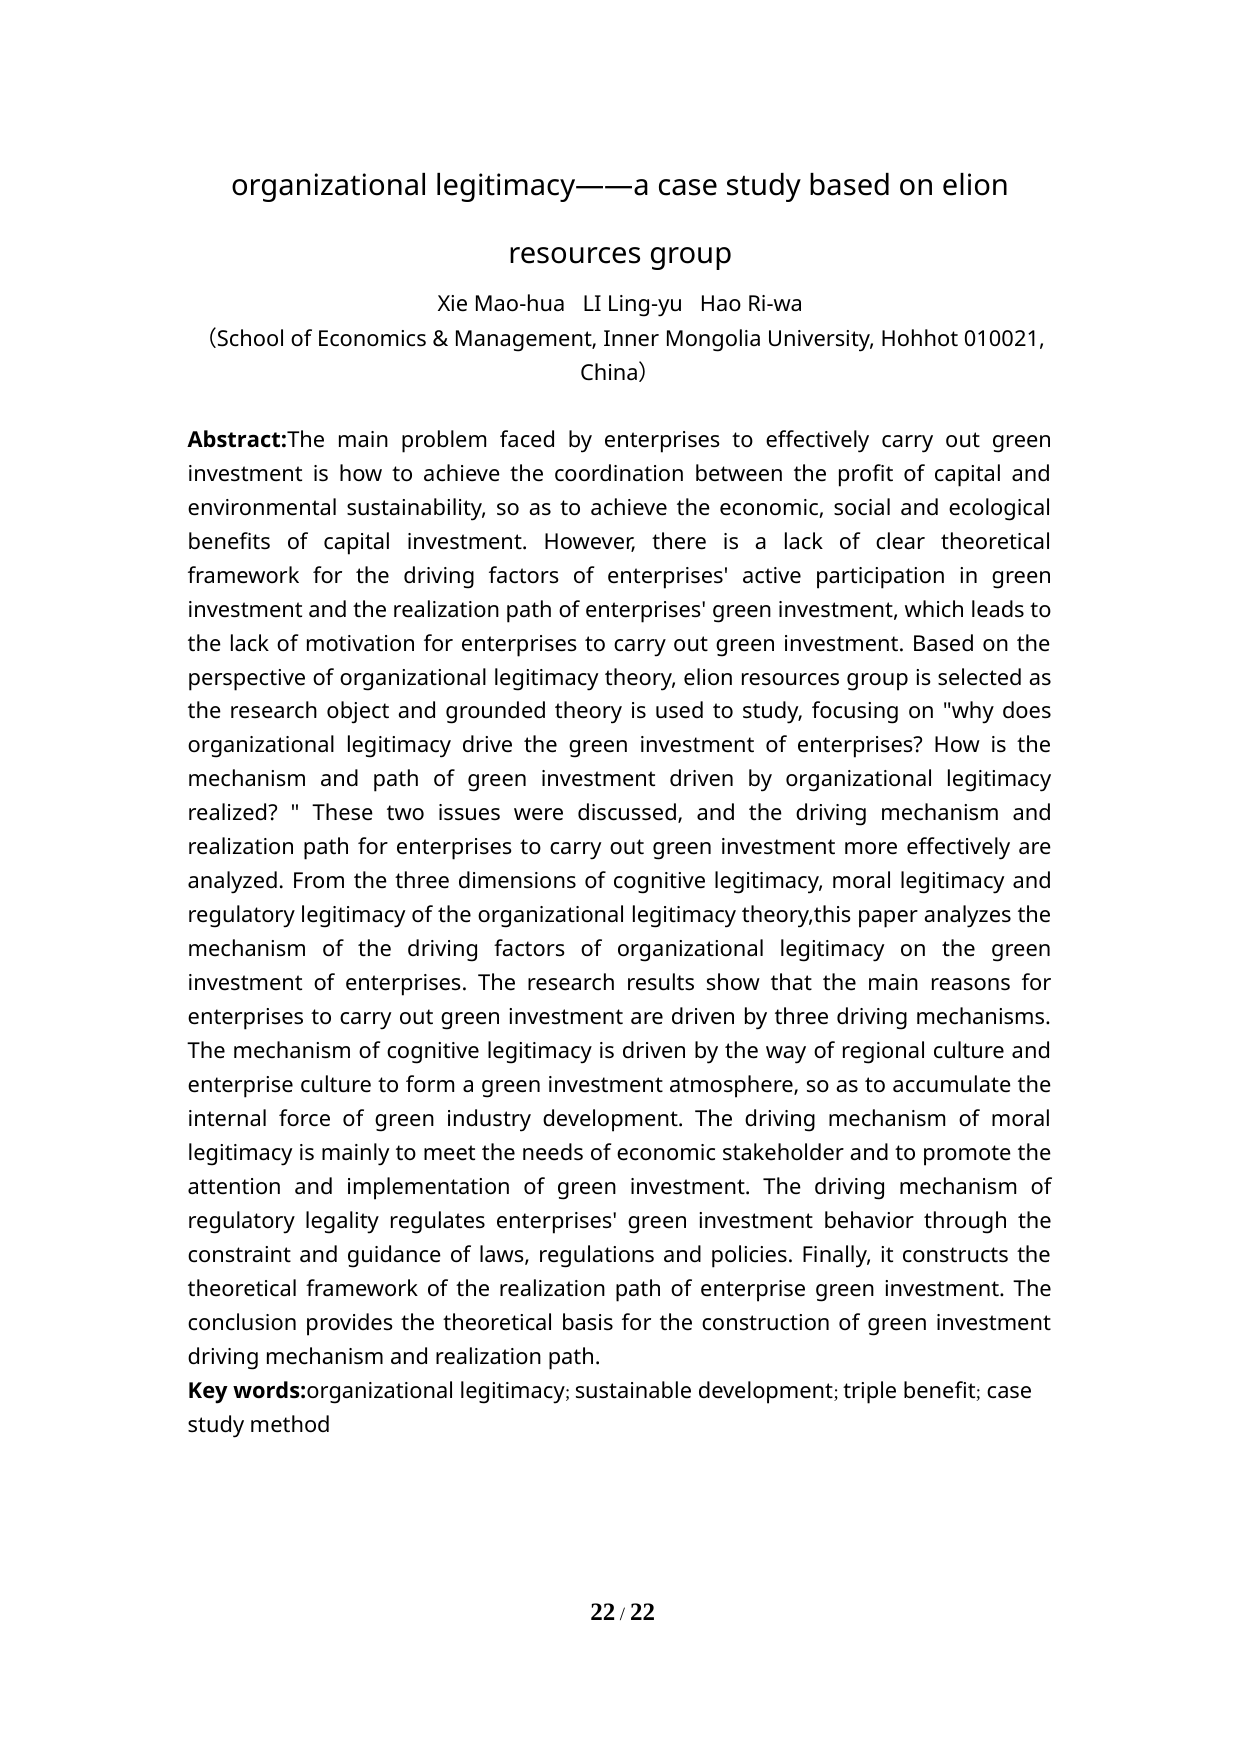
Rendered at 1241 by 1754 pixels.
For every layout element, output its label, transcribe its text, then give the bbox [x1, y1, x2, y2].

text Abstract:The main problem faced by enterprises to effectively carry out green investment is how to achieve the coordination between the profit of capital and environmental sustainability, so as to achieve the economic, social and ecological benefits of capital investment. However, there is a lack of clear theoretical framework for the driving factors of enterprises' active participation in green investment and the realization path of enterprises' green investment, which leads to the lack of motivation for enterprises to carry out green investment. Based on the perspective of organizational legitimacy theory, elion resources group is selected as the research object and grounded theory is used to study, focusing on "why does organizational legitimacy drive the green investment of enterprises? How is the mechanism and path of green investment driven by organizational legitimacy realized? " These two issues were discussed, and the driving mechanism and realization path for enterprises to carry out green investment more effectively are analyzed. From the three dimensions of cognitive legitimacy, moral legitimacy and regulatory legitimacy of the organizational legitimacy theory,this paper analyzes the mechanism of the driving factors of organizational legitimacy on the green investment of enterprises. The research results show that the main reasons for enterprises to carry out green investment are driven by three driving mechanisms. The mechanism of cognitive legitimacy is driven by the way of regional culture and enterprise culture to form a green investment atmosphere, so as to accumulate the internal force of green industry development. The driving mechanism of moral legitimacy is mainly to meet the needs of economic stakeholder and to promote the attention and implementation of green investment. The driving mechanism of regulatory legality regulates enterprises' green investment behavior through the constraint and guidance of laws, regulations and policies. Finally, it constructs the theoretical framework of the realization path of enterprise green investment. The conclusion provides the theoretical basis for the construction of green investment driving mechanism and realization path. [187, 422, 1053, 1372]
text （School of Economics & Management, Inner Mongolia University, Hohhot 010021, China） [187, 320, 1053, 388]
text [187, 150, 1053, 286]
text Xie Mao-hua LI Ling-yu Hao Ri-wa [187, 286, 1053, 320]
text Key words:organizational legitimacy; sustainable development; triple benefit; case study method [187, 1372, 1053, 1440]
